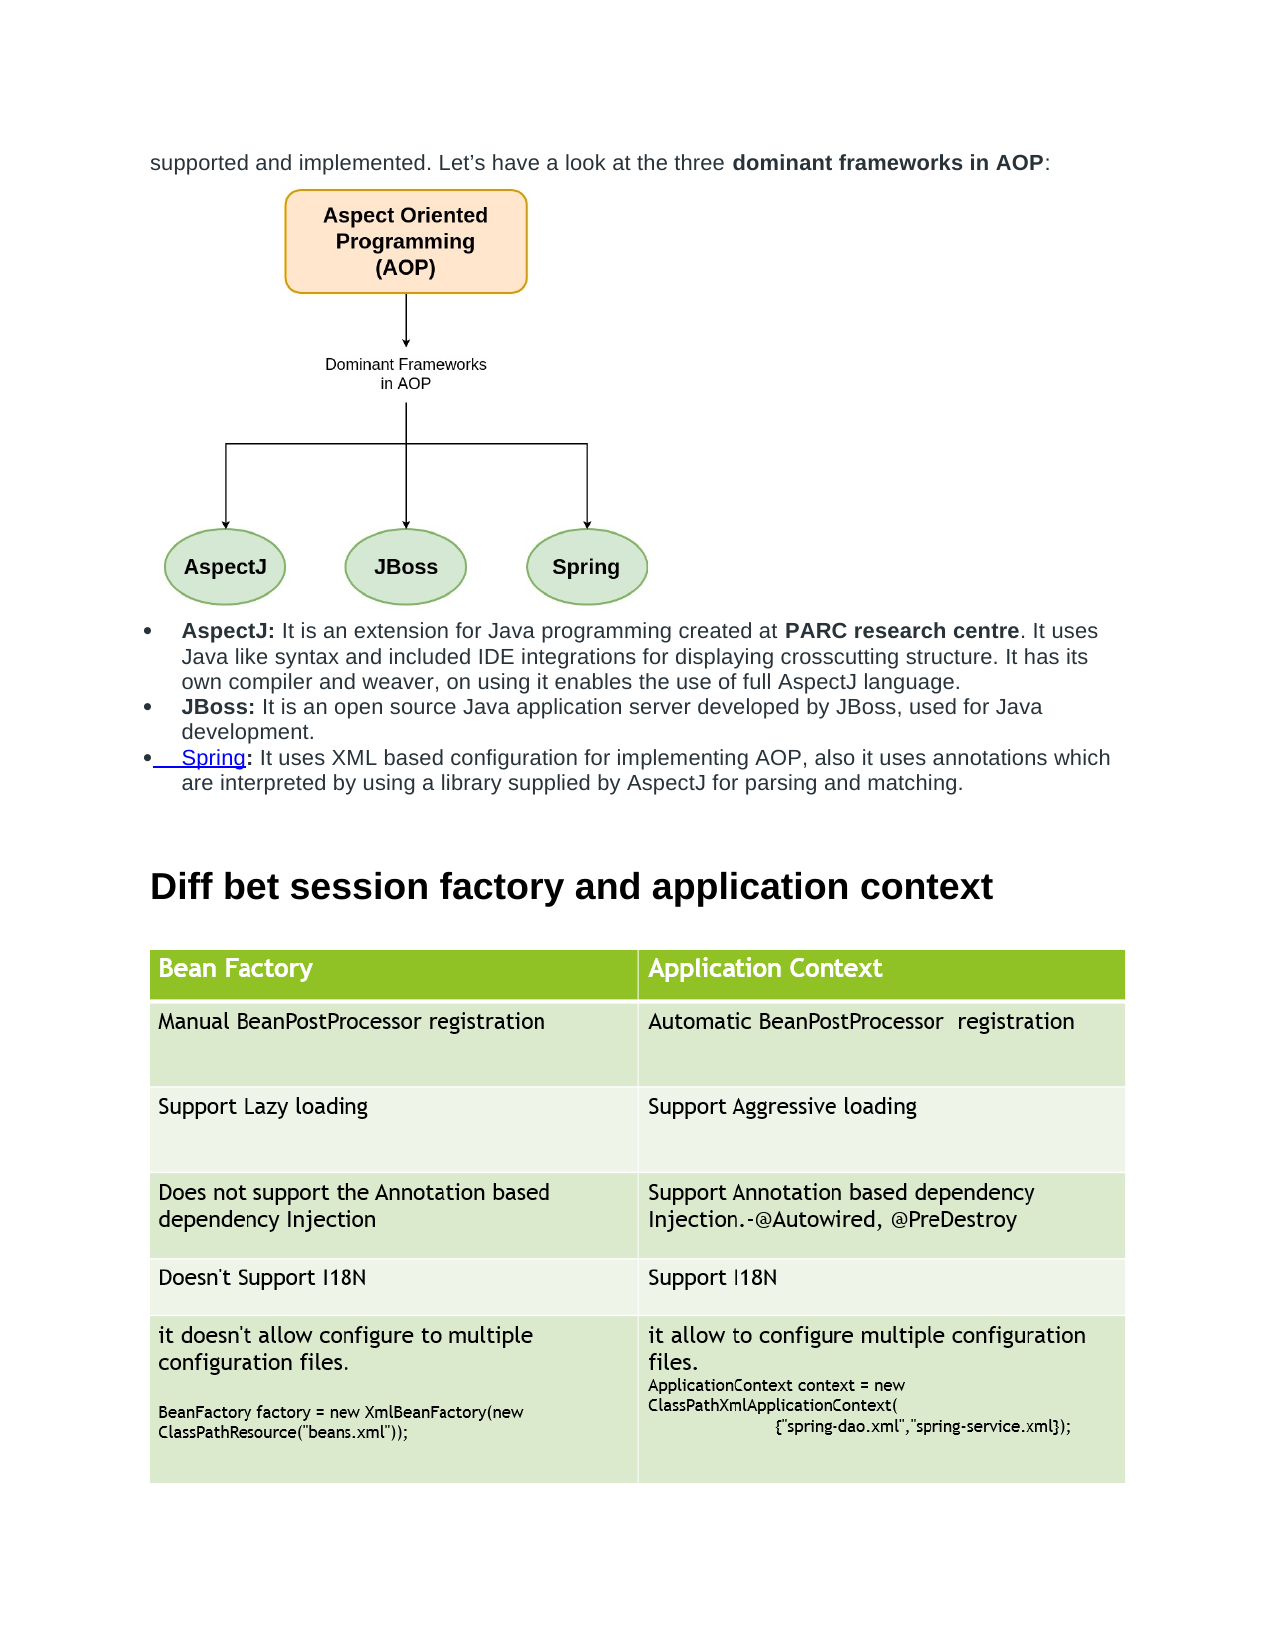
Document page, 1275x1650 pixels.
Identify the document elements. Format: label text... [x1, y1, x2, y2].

picture [150, 950, 1125, 1483]
list AspectJ: It is an extension for Java programming created at PARC research centre. It uses Java like syntax and included IDE integrations for displaying crosscutting structure. It has its own compiler and weaver, on using it enables the use of full AspectJ language. [144, 618, 1125, 694]
picture [150, 175, 661, 619]
list Spring: It uses XML based configuration for implementing AOP, also it uses annotations which are interpreted by using a library supplied by AspectJ for parsing and matching. [144, 744, 1125, 795]
text Diff bet session factory and application context [150, 864, 1125, 907]
list JBoss: It is an open source Java application server developed by JBoss, used for Java development. [144, 694, 1125, 744]
